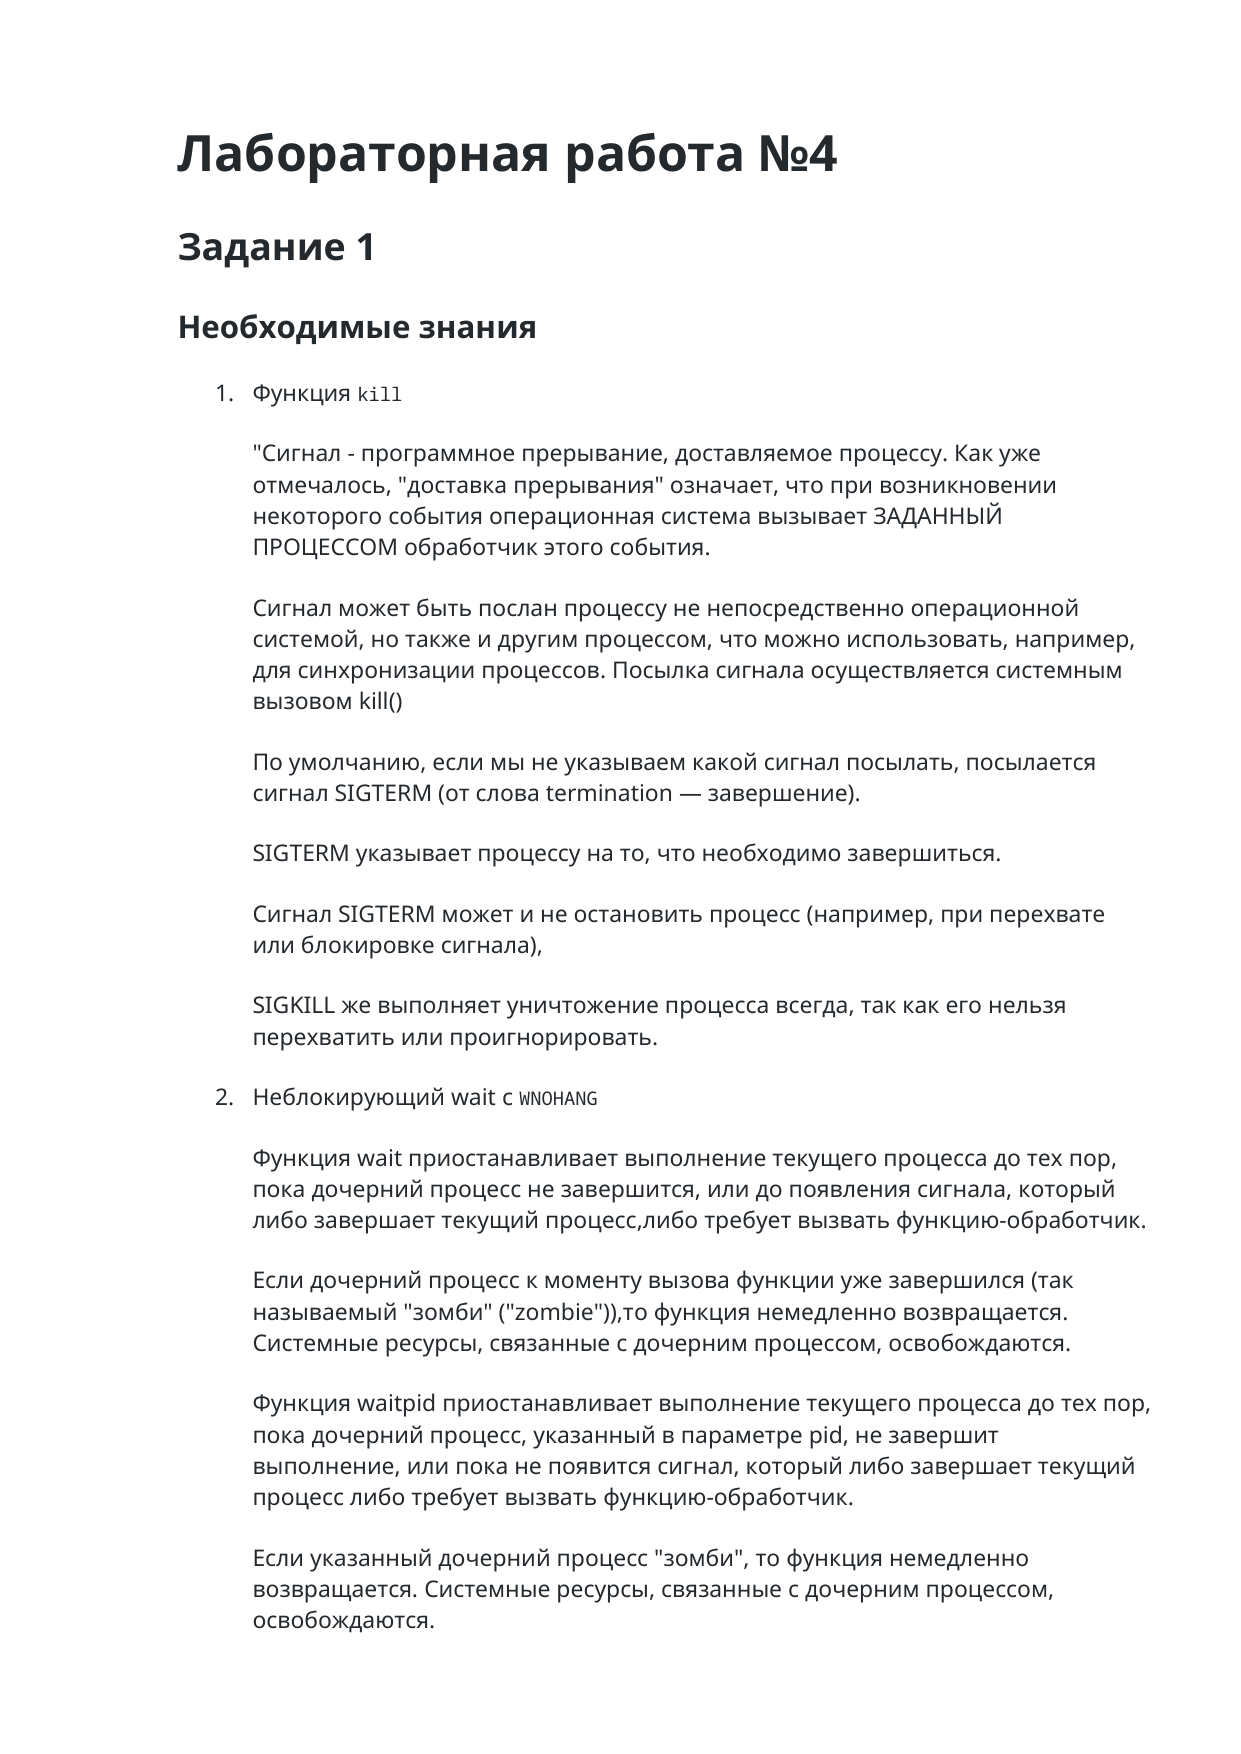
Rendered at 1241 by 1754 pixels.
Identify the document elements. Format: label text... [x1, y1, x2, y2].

text Функция wait приостанавливает выполнение текущего процесса до тех пор, пока дочерний процесс не завершится, или до появления сигнала, который либо завершает текущий процесс,либо требует вызвать функцию-обработчик. [252, 1142, 1152, 1235]
text Если дочерний процесс к моменту вызова функции уже завершился (так называемый "зомби" ("zombie")),то функция немедленно возвращается. Системные ресурсы, связанные с дочерним процессом, освобождаются. [252, 1264, 1152, 1358]
text SIGTERM указывает процессу на то, что необходимо завершиться. [252, 837, 1152, 869]
list Неблокирующий wait c WNOHANG [215, 1081, 1152, 1112]
text Сигнал может быть послан процессу не непосредственно операционной системой, но также и другим процессом, что можно использовать, например, для синхронизации процессов. Посылка сигнала осуществляется системным вызовом kill() [252, 592, 1152, 717]
text Если указанный дочерний процесс "зомби", то функция немедленно возвращается. Системные ресурсы, связанные с дочерним процессом, освобождаются. [252, 1542, 1152, 1635]
text Задание 1 [177, 220, 1152, 271]
text Функция waitpid приостанавливает выполнение текущего процесса до тех пор, пока дочерний процесс, указанный в параметре pid, не завершит выполнение, или пока не появится сигнал, который либо завершает текущий процесс либо требует вызвать функцию-обработчик. [252, 1387, 1152, 1512]
list Функция kill [215, 377, 1152, 408]
text Лабораторная работа №4 [177, 118, 1152, 186]
text "Сигнал - программное прерывание, доставляемое процессу. Как уже отмечалось, "доставка прерывания" означает, что при возникновении некоторого события операционная система вызывает ЗАДАННЫЙ ПРОЦЕССОМ обработчик этого события. [252, 437, 1152, 562]
text Необходимые знания [177, 305, 1152, 348]
text По умолчанию, если мы не указываем какой сигнал посылать, посылается сигнал SIGTERM (от слова termination — завершение). [252, 746, 1152, 808]
text SIGKILL же выполняет уничтожение процесса всегда, так как его нельзя перехватить или проигнорировать. [252, 989, 1152, 1052]
text Сигнал SIGTERM может и не остановить процесс (например, при перехвате или блокировке сигнала), [252, 898, 1152, 960]
